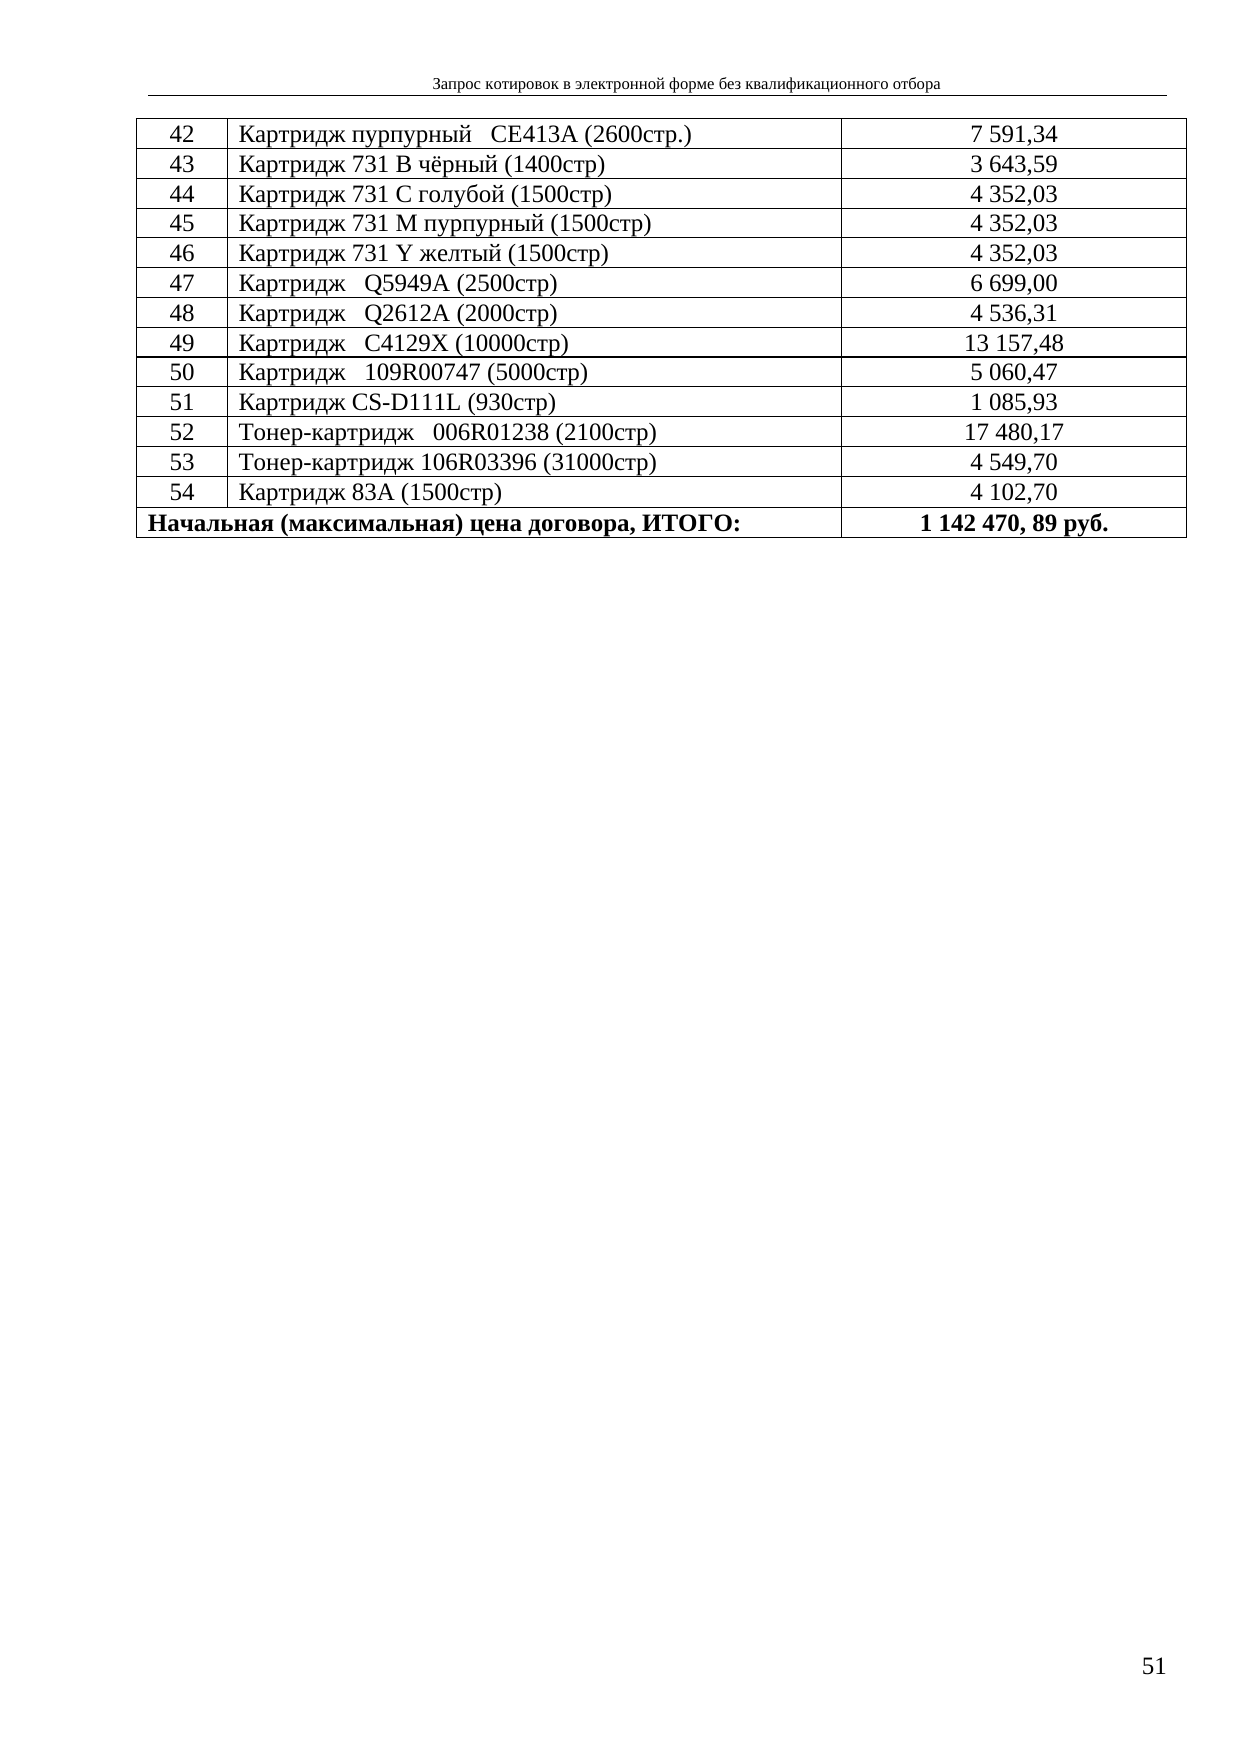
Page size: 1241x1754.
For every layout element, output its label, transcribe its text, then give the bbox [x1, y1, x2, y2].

table_cell 4 102,70 [842, 477, 1186, 507]
table_cell 54 [137, 477, 227, 507]
table_cell Картридж Q2612A (2000стр) [228, 298, 841, 327]
table_cell Картридж 731 B чёрный (1400стр) [228, 149, 841, 178]
table_cell 4 352,03 [842, 238, 1186, 267]
table_cell 44 [137, 179, 227, 207]
table_cell Картридж С4129Х (10000стр) [228, 328, 841, 356]
table_cell 53 [137, 447, 227, 476]
table_cell Картридж 731 M пурпурный (1500стр) [228, 209, 841, 237]
table_cell 48 [137, 298, 227, 327]
table_cell 1 142 470, 89 руб. [842, 508, 1186, 537]
table_cell 51 [137, 387, 227, 416]
table_cell Тонер-картридж 006R01238 (2100стр) [228, 417, 841, 446]
table_cell 4 352,03 [842, 209, 1186, 237]
table_cell 5 060,47 [842, 358, 1186, 386]
table_cell 1 085,93 [842, 387, 1186, 416]
table_cell Начальная (максимальная) цена договора, ИТОГО: [137, 508, 841, 537]
table_cell 42 [137, 119, 227, 148]
table_cell Картридж Q5949A (2500стр) [228, 268, 841, 297]
table_cell 4 549,70 [842, 447, 1186, 476]
table_cell Картридж 731 C голубой (1500стр) [228, 179, 841, 207]
table_cell 7 591,34 [842, 119, 1186, 148]
table_cell Картридж 731 Y желтый (1500стр) [228, 238, 841, 267]
table_cell 49 [137, 328, 227, 356]
table_cell 4 352,03 [842, 179, 1186, 207]
table_cell Картридж CS-D111L (930стр) [228, 387, 841, 416]
table_cell 3 643,59 [842, 149, 1186, 178]
table_cell Тонер-картридж 106R03396 (31000стр) [228, 447, 841, 476]
table_cell Картридж 83A (1500стр) [228, 477, 841, 507]
table_cell 47 [137, 268, 227, 297]
table_cell Картридж 109R00747 (5000стр) [228, 358, 841, 386]
table_cell Картридж пурпурный СE413A (2600стр.) [228, 119, 841, 148]
table_cell 43 [137, 149, 227, 178]
table_cell 13 157,48 [842, 328, 1186, 356]
table_cell 46 [137, 238, 227, 267]
table_cell 52 [137, 417, 227, 446]
table_cell 50 [137, 358, 227, 386]
table_cell 17 480,17 [842, 417, 1186, 446]
table_cell 4 536,31 [842, 298, 1186, 327]
table_cell 45 [137, 209, 227, 237]
table_cell 6 699,00 [842, 268, 1186, 297]
